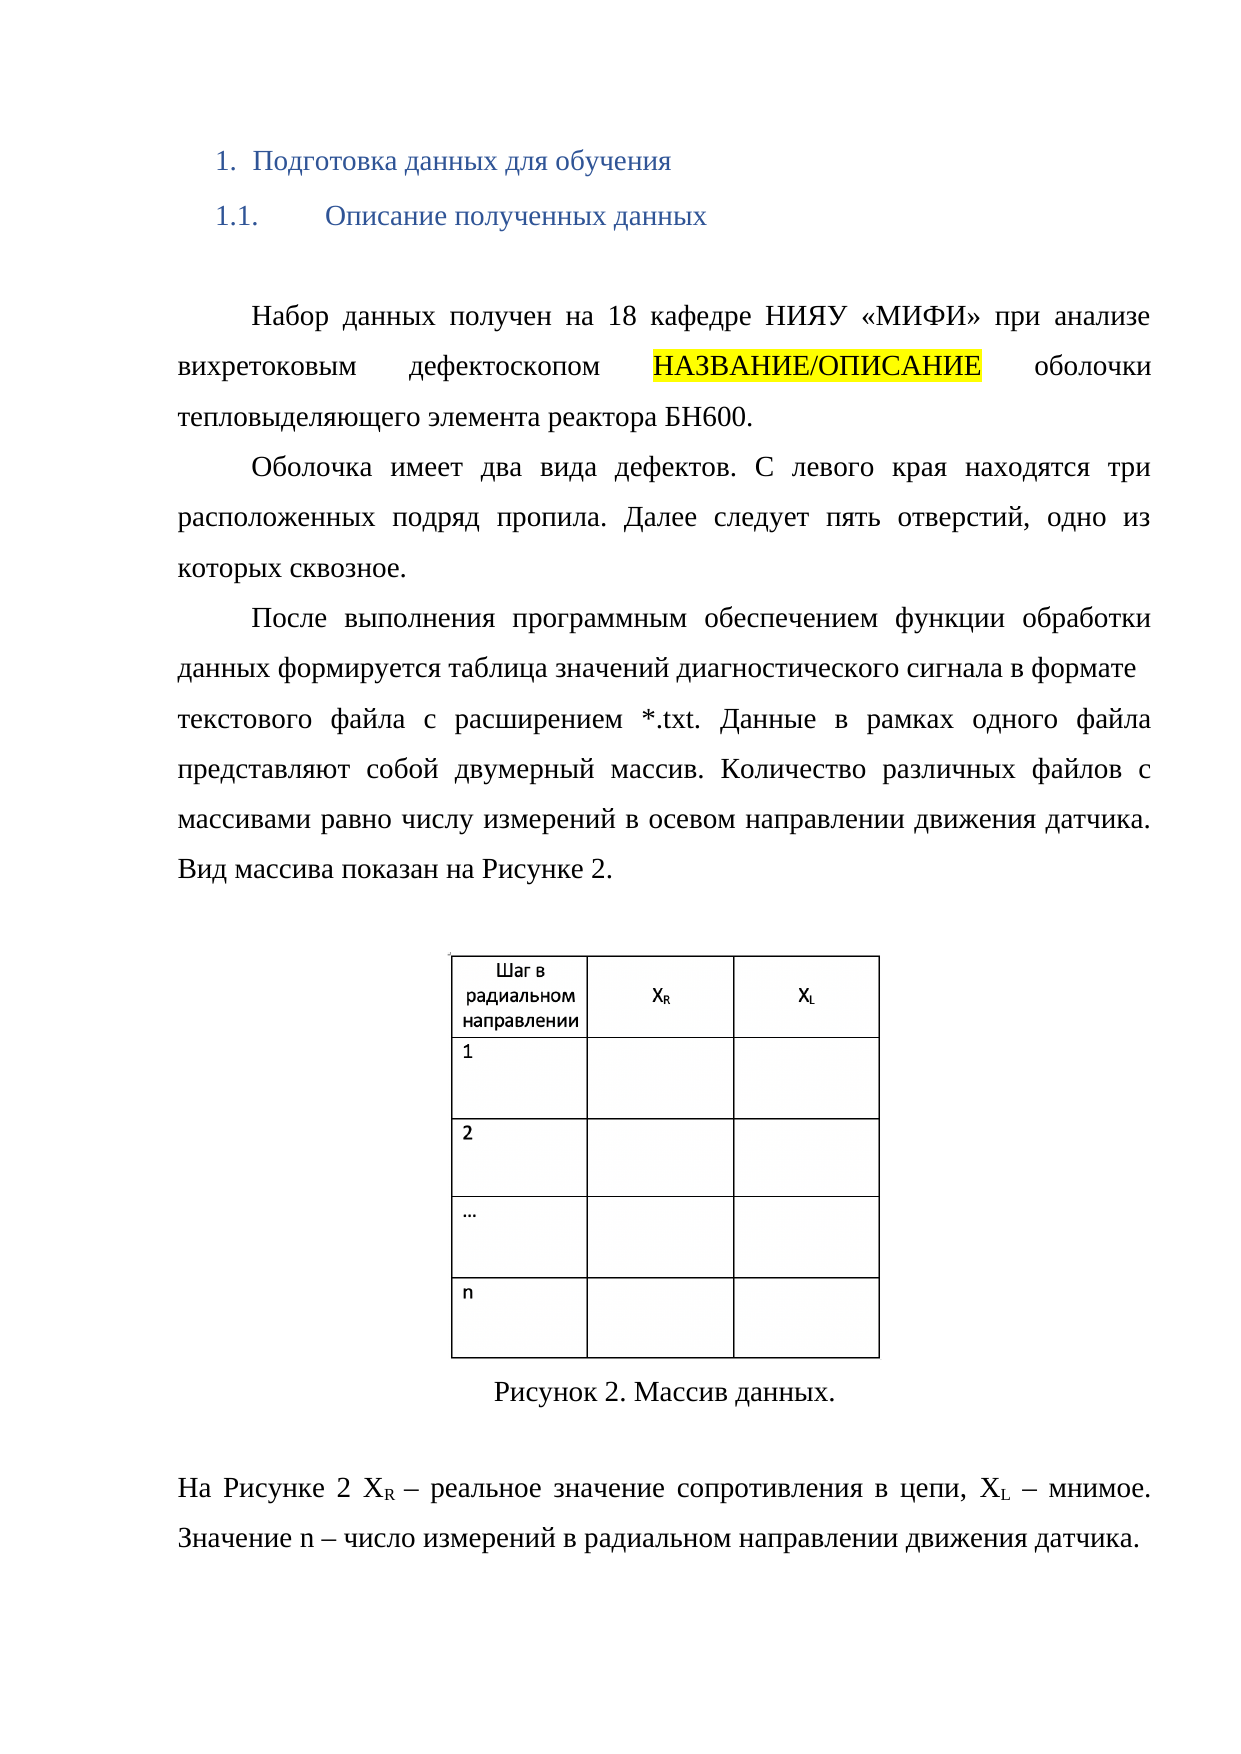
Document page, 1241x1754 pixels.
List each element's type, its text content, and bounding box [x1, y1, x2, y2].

text текстового файла с расширением *.txt. Данные в рамках одного файла представляют собой двумерный массив. Количество различных файлов с массивами равно числу измерений в осевом направлении движения датчика. Вид массива показан на Рисунке 2. [177, 701, 1152, 885]
text Рисунок 2. Массив данных. [177, 1374, 1152, 1408]
text Набор данных получен на 18 кафедре НИЯУ «МИФИ» при анализе вихретоковым дефектоскопом НАЗВАНИЕ/ОПИСАНИЕ оболочки тепловыделяющего элемента реактора БН600. [177, 298, 1152, 432]
subtitle Подготовка данных для обучения [215, 143, 1152, 177]
text На Рисунке 2 ХR – реальное значение сопротивления в цепи, XL – мнимое. Значение n – число измерений в радиальном направлении движения датчика. [177, 1470, 1152, 1554]
text Оболочка имеет два вида дефектов. С левого края находятся три расположенных подряд пропила. Далее следует пять отверстий, одно из которых сквозное. [177, 449, 1152, 583]
subtitle Описание полученных данных [215, 198, 1152, 231]
picture [447, 952, 882, 1360]
text После выполнения программным обеспечением функции обработки данных формируется таблица значений диагностического сигнала в формате [177, 600, 1152, 684]
